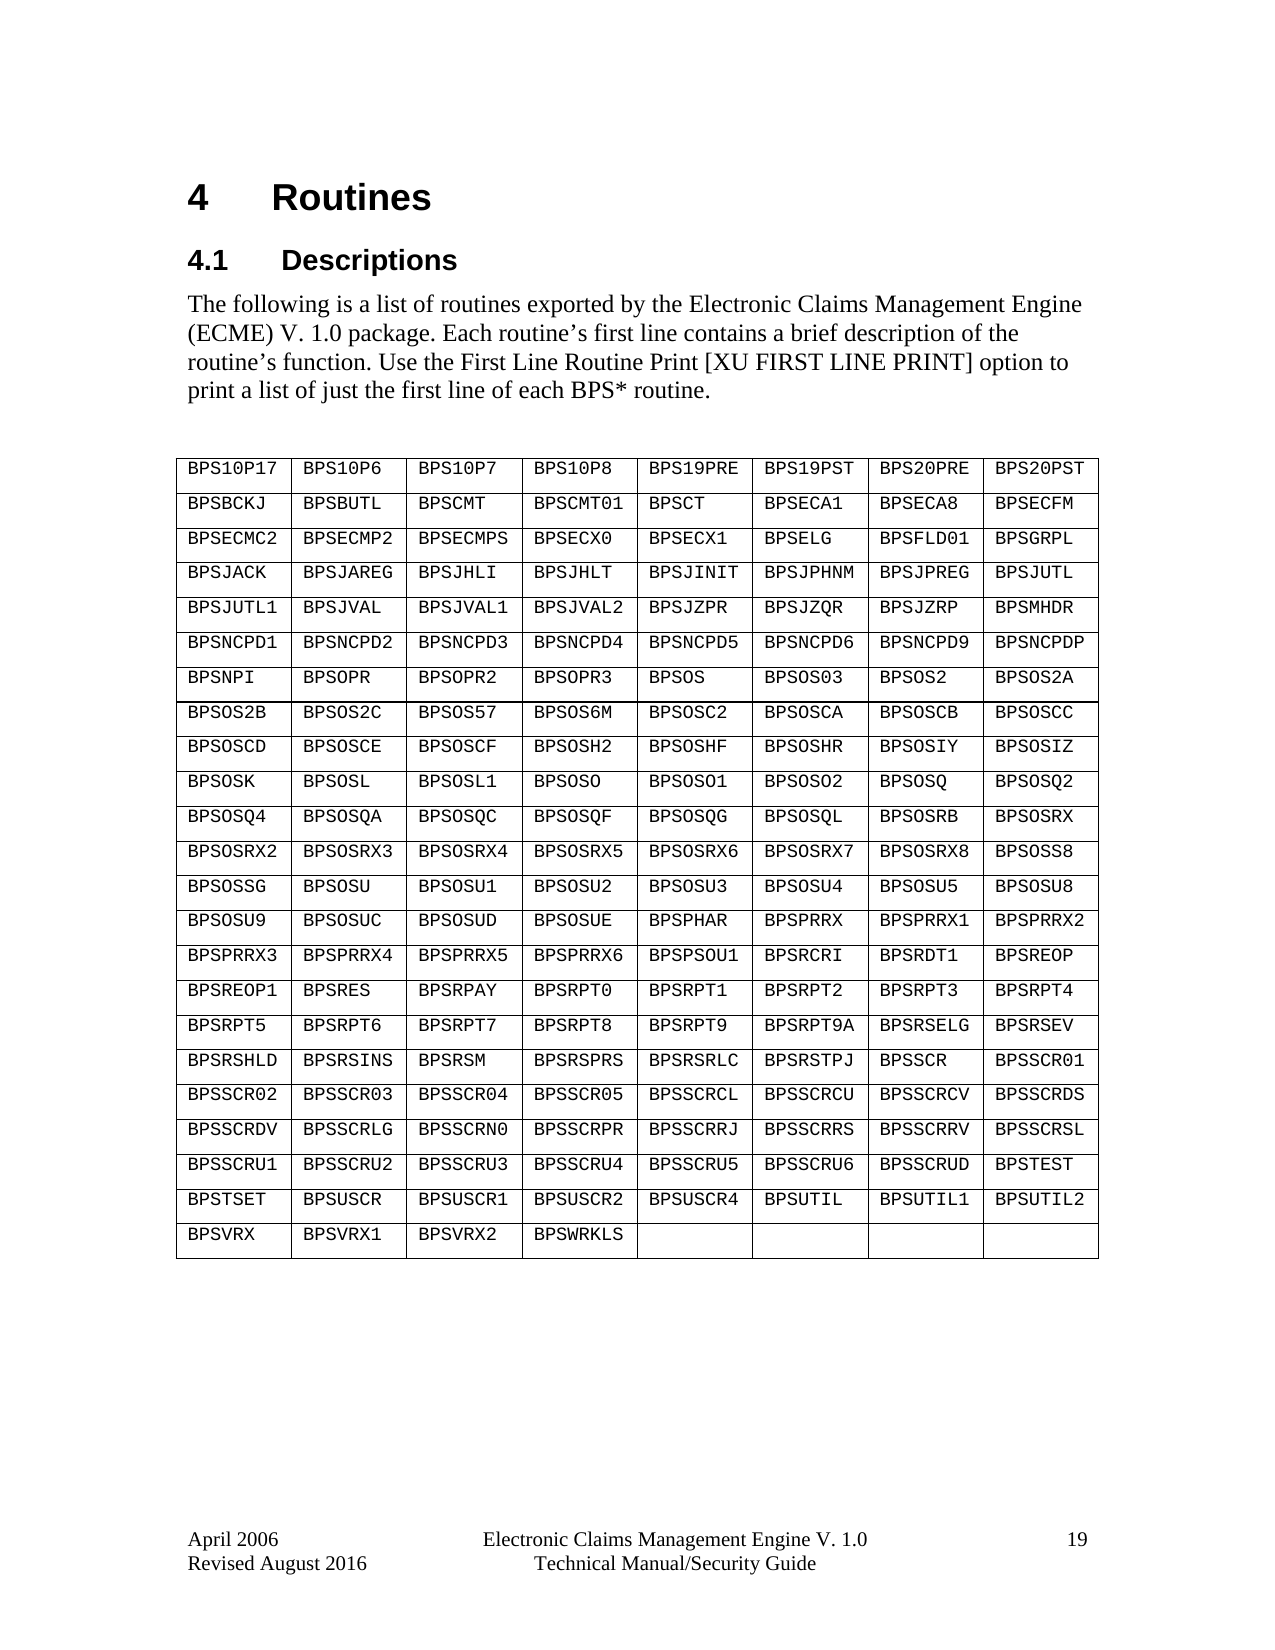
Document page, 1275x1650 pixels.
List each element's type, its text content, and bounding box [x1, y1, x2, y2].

table_cell BPSJUTL [984, 563, 1098, 597]
table_cell BPSSCRU2 [292, 1155, 406, 1188]
table_cell BPSNCPD3 [407, 633, 522, 667]
table_cell BPSRSTPJ [753, 1050, 868, 1084]
table_cell BPSJZPR [638, 598, 752, 632]
table_cell BPSRSPRS [523, 1050, 637, 1084]
table_cell BPSOSHR [753, 737, 868, 771]
table_cell BPSOS2 [869, 668, 983, 701]
table_cell [984, 1224, 1098, 1258]
table_cell BPSOSU [292, 876, 406, 910]
table_cell BPSSCRCL [638, 1085, 752, 1119]
table_cell BPSOS [638, 668, 752, 701]
table_cell BPSOS57 [407, 703, 522, 736]
table_cell BPSSCRRJ [638, 1120, 752, 1154]
table_header BPS19PST [753, 459, 868, 493]
table_cell BPSOSQ2 [984, 772, 1098, 806]
table_cell BPSOSHF [638, 737, 752, 771]
table_cell BPSNPI [177, 668, 291, 701]
table_cell BPSRCRI [753, 946, 868, 980]
table_cell BPSOSRX4 [407, 842, 522, 875]
table_cell BPSPRRX5 [407, 946, 522, 980]
table_cell BPSNCPD4 [523, 633, 637, 667]
table_cell BPSWRKLS [523, 1224, 637, 1258]
table_cell BPSOSQC [407, 807, 522, 841]
table_cell BPSECA8 [869, 494, 983, 527]
table_cell BPSUSCR1 [407, 1190, 522, 1223]
table_cell BPSPRRX2 [984, 911, 1098, 945]
table_cell BPSREOP [984, 946, 1098, 980]
table_cell BPSOSIY [869, 737, 983, 771]
table_cell BPSJHLT [523, 563, 637, 597]
table_cell BPSOS2C [292, 703, 406, 736]
table_cell BPSNCPD9 [869, 633, 983, 667]
table_cell BPSFLD01 [869, 529, 983, 562]
table_cell BPSOSO2 [753, 772, 868, 806]
table_cell BPSOSRX3 [292, 842, 406, 875]
table_cell BPSOSUD [407, 911, 522, 945]
table_cell BPSTEST [984, 1155, 1098, 1188]
table_cell BPSRPT1 [638, 981, 752, 1014]
table_cell BPSOSQF [523, 807, 637, 841]
table_cell BPSPRRX6 [523, 946, 637, 980]
table_header BPS19PRE [638, 459, 752, 493]
table_header BPS10P17 [177, 459, 291, 493]
table_cell BPSSCRRV [869, 1120, 983, 1154]
table_cell BPSSCR01 [984, 1050, 1098, 1084]
table_cell BPSRPT6 [292, 1016, 406, 1049]
table_cell BPSECFM [984, 494, 1098, 527]
table_cell BPSRSELG [869, 1016, 983, 1049]
table_cell BPSOSQA [292, 807, 406, 841]
table_cell BPSPRRX1 [869, 911, 983, 945]
table_cell BPSRSINS [292, 1050, 406, 1084]
table_cell BPSJAREG [292, 563, 406, 597]
table_cell BPSOSCD [177, 737, 291, 771]
table_cell BPSSCRU4 [523, 1155, 637, 1188]
table_cell BPSPRRX4 [292, 946, 406, 980]
table_cell BPSOSQ4 [177, 807, 291, 841]
table_header BPS20PRE [869, 459, 983, 493]
text The following is a list of routines exported by the Electronic Claims Management Engine (ECME) V. 1.0 package. Each routine’s first line contains a brief description of the routine’s function. Use the First Line Routine Print [XU FIRST LINE PRINT] option to print a list of just the first line of each BPS* routine. [187, 289, 1087, 404]
table_cell BPSRPT9 [638, 1016, 752, 1049]
table_cell BPSOSC2 [638, 703, 752, 736]
table_cell BPSRPAY [407, 981, 522, 1014]
table_cell BPSSCRRS [753, 1120, 868, 1154]
table_cell BPSNCPDP [984, 633, 1098, 667]
table_cell BPSRPT7 [407, 1016, 522, 1049]
table_cell BPSSCR [869, 1050, 983, 1084]
table_cell BPSRDT1 [869, 946, 983, 980]
table_cell BPSJUTL1 [177, 598, 291, 632]
table_header BPS10P7 [407, 459, 522, 493]
table_cell BPSJZRP [869, 598, 983, 632]
table_cell BPSCMT01 [523, 494, 637, 527]
table_cell BPSSCRU1 [177, 1155, 291, 1188]
table_cell BPSVRX2 [407, 1224, 522, 1258]
table_cell BPSOSU3 [638, 876, 752, 910]
table_cell BPSOSCA [753, 703, 868, 736]
table_cell BPSOSUC [292, 911, 406, 945]
table_cell BPSOSCE [292, 737, 406, 771]
table_cell BPSSCRU3 [407, 1155, 522, 1188]
table_cell BPSSCR02 [177, 1085, 291, 1119]
table_cell BPSNCPD1 [177, 633, 291, 667]
table_cell BPSSCRPR [523, 1120, 637, 1154]
table_cell BPSOSRX6 [638, 842, 752, 875]
table_cell BPSOS6M [523, 703, 637, 736]
table_cell BPSSCRSL [984, 1120, 1098, 1154]
table_cell BPSOSU8 [984, 876, 1098, 910]
table_cell BPSOSRB [869, 807, 983, 841]
table_cell BPSRPT2 [753, 981, 868, 1014]
table_cell BPSVRX [177, 1224, 291, 1258]
table_cell BPSOPR3 [523, 668, 637, 701]
table_cell BPSOS2B [177, 703, 291, 736]
table_cell BPSRSHLD [177, 1050, 291, 1084]
subtitle Descriptions [187, 243, 1087, 277]
table_cell BPSGRPL [984, 529, 1098, 562]
table_cell BPSOSRX8 [869, 842, 983, 875]
table_cell BPSJVAL [292, 598, 406, 632]
table_cell [638, 1224, 752, 1258]
table_cell BPSOSL1 [407, 772, 522, 806]
table_cell BPSECMPS [407, 529, 522, 562]
table_cell BPSSCR05 [523, 1085, 637, 1119]
table_cell BPSOPR2 [407, 668, 522, 701]
table_cell BPSNCPD5 [638, 633, 752, 667]
table_cell BPSSCRU5 [638, 1155, 752, 1188]
table_cell BPSOSQL [753, 807, 868, 841]
table_cell BPSNCPD2 [292, 633, 406, 667]
table_cell BPSRPT5 [177, 1016, 291, 1049]
table_cell BPSOSRX5 [523, 842, 637, 875]
table_cell BPSOSU4 [753, 876, 868, 910]
table_cell BPSRPT9A [753, 1016, 868, 1049]
table_cell BPSUTIL1 [869, 1190, 983, 1223]
table_header BPS10P8 [523, 459, 637, 493]
table_cell BPSPSOU1 [638, 946, 752, 980]
table_cell BPSSCRCV [869, 1085, 983, 1119]
table_cell BPSECA1 [753, 494, 868, 527]
table_cell BPSRPT8 [523, 1016, 637, 1049]
table_cell BPSUSCR4 [638, 1190, 752, 1223]
table_cell BPSSCRDS [984, 1085, 1098, 1119]
table_cell BPSECMC2 [177, 529, 291, 562]
table_header BPS20PST [984, 459, 1098, 493]
table_cell BPSOSCC [984, 703, 1098, 736]
table_header BPS10P6 [292, 459, 406, 493]
table_cell BPSUTIL2 [984, 1190, 1098, 1223]
table_cell BPSUSCR [292, 1190, 406, 1223]
table_cell BPSRSRLC [638, 1050, 752, 1084]
table_cell BPSVRX1 [292, 1224, 406, 1258]
table_cell BPSOSCF [407, 737, 522, 771]
table_cell BPSOS2A [984, 668, 1098, 701]
table_cell BPSOPR [292, 668, 406, 701]
table_cell BPSCMT [407, 494, 522, 527]
table_cell BPSOSQG [638, 807, 752, 841]
table_cell BPSUTIL [753, 1190, 868, 1223]
table_cell [753, 1224, 868, 1258]
table_cell BPSRSM [407, 1050, 522, 1084]
table_cell BPSRPT0 [523, 981, 637, 1014]
table_cell BPSELG [753, 529, 868, 562]
table_cell BPSOSK [177, 772, 291, 806]
table_cell BPSPRRX [753, 911, 868, 945]
table_cell BPSECMP2 [292, 529, 406, 562]
table_cell BPSUSCR2 [523, 1190, 637, 1223]
table_cell BPSPHAR [638, 911, 752, 945]
table_cell BPSOSU9 [177, 911, 291, 945]
table_cell BPSRES [292, 981, 406, 1014]
table_cell BPSOSRX [984, 807, 1098, 841]
table_cell BPSECX1 [638, 529, 752, 562]
table_cell BPSSCR03 [292, 1085, 406, 1119]
subtitle Routines [187, 175, 1087, 218]
table_cell BPSJZQR [753, 598, 868, 632]
table_cell BPSJHLI [407, 563, 522, 597]
table_cell BPSBCKJ [177, 494, 291, 527]
table_cell BPSBUTL [292, 494, 406, 527]
table_cell BPSOSO [523, 772, 637, 806]
table_cell BPSJVAL2 [523, 598, 637, 632]
table_cell BPSECX0 [523, 529, 637, 562]
table_cell BPSOS03 [753, 668, 868, 701]
table_cell BPSRSEV [984, 1016, 1098, 1049]
table_cell BPSRPT3 [869, 981, 983, 1014]
table_cell BPSTSET [177, 1190, 291, 1223]
table_cell BPSOSU5 [869, 876, 983, 910]
table_cell BPSOSS8 [984, 842, 1098, 875]
table_cell BPSSCRCU [753, 1085, 868, 1119]
table_cell BPSRPT4 [984, 981, 1098, 1014]
table_cell BPSOSRX7 [753, 842, 868, 875]
table_cell BPSOSCB [869, 703, 983, 736]
table_cell BPSOSIZ [984, 737, 1098, 771]
table_cell BPSREOP1 [177, 981, 291, 1014]
table_cell [869, 1224, 983, 1258]
table_cell BPSOSUE [523, 911, 637, 945]
table_cell BPSOSL [292, 772, 406, 806]
table_cell BPSSCRN0 [407, 1120, 522, 1154]
table_cell BPSOSSG [177, 876, 291, 910]
table_cell BPSCT [638, 494, 752, 527]
table_cell BPSJINIT [638, 563, 752, 597]
table_cell BPSSCRUD [869, 1155, 983, 1188]
table_cell BPSJPHNM [753, 563, 868, 597]
table_cell BPSOSRX2 [177, 842, 291, 875]
table_cell BPSOSO1 [638, 772, 752, 806]
table_cell BPSSCRU6 [753, 1155, 868, 1188]
table_cell BPSJVAL1 [407, 598, 522, 632]
table_cell BPSOSU1 [407, 876, 522, 910]
table_cell BPSOSU2 [523, 876, 637, 910]
table_cell BPSMHDR [984, 598, 1098, 632]
table_cell BPSOSH2 [523, 737, 637, 771]
table_cell BPSOSQ [869, 772, 983, 806]
table_cell BPSNCPD6 [753, 633, 868, 667]
table_cell BPSSCRDV [177, 1120, 291, 1154]
table_cell BPSSCR04 [407, 1085, 522, 1119]
table_cell BPSSCRLG [292, 1120, 406, 1154]
table_cell BPSJPREG [869, 563, 983, 597]
table_cell BPSPRRX3 [177, 946, 291, 980]
table_cell BPSJACK [177, 563, 291, 597]
